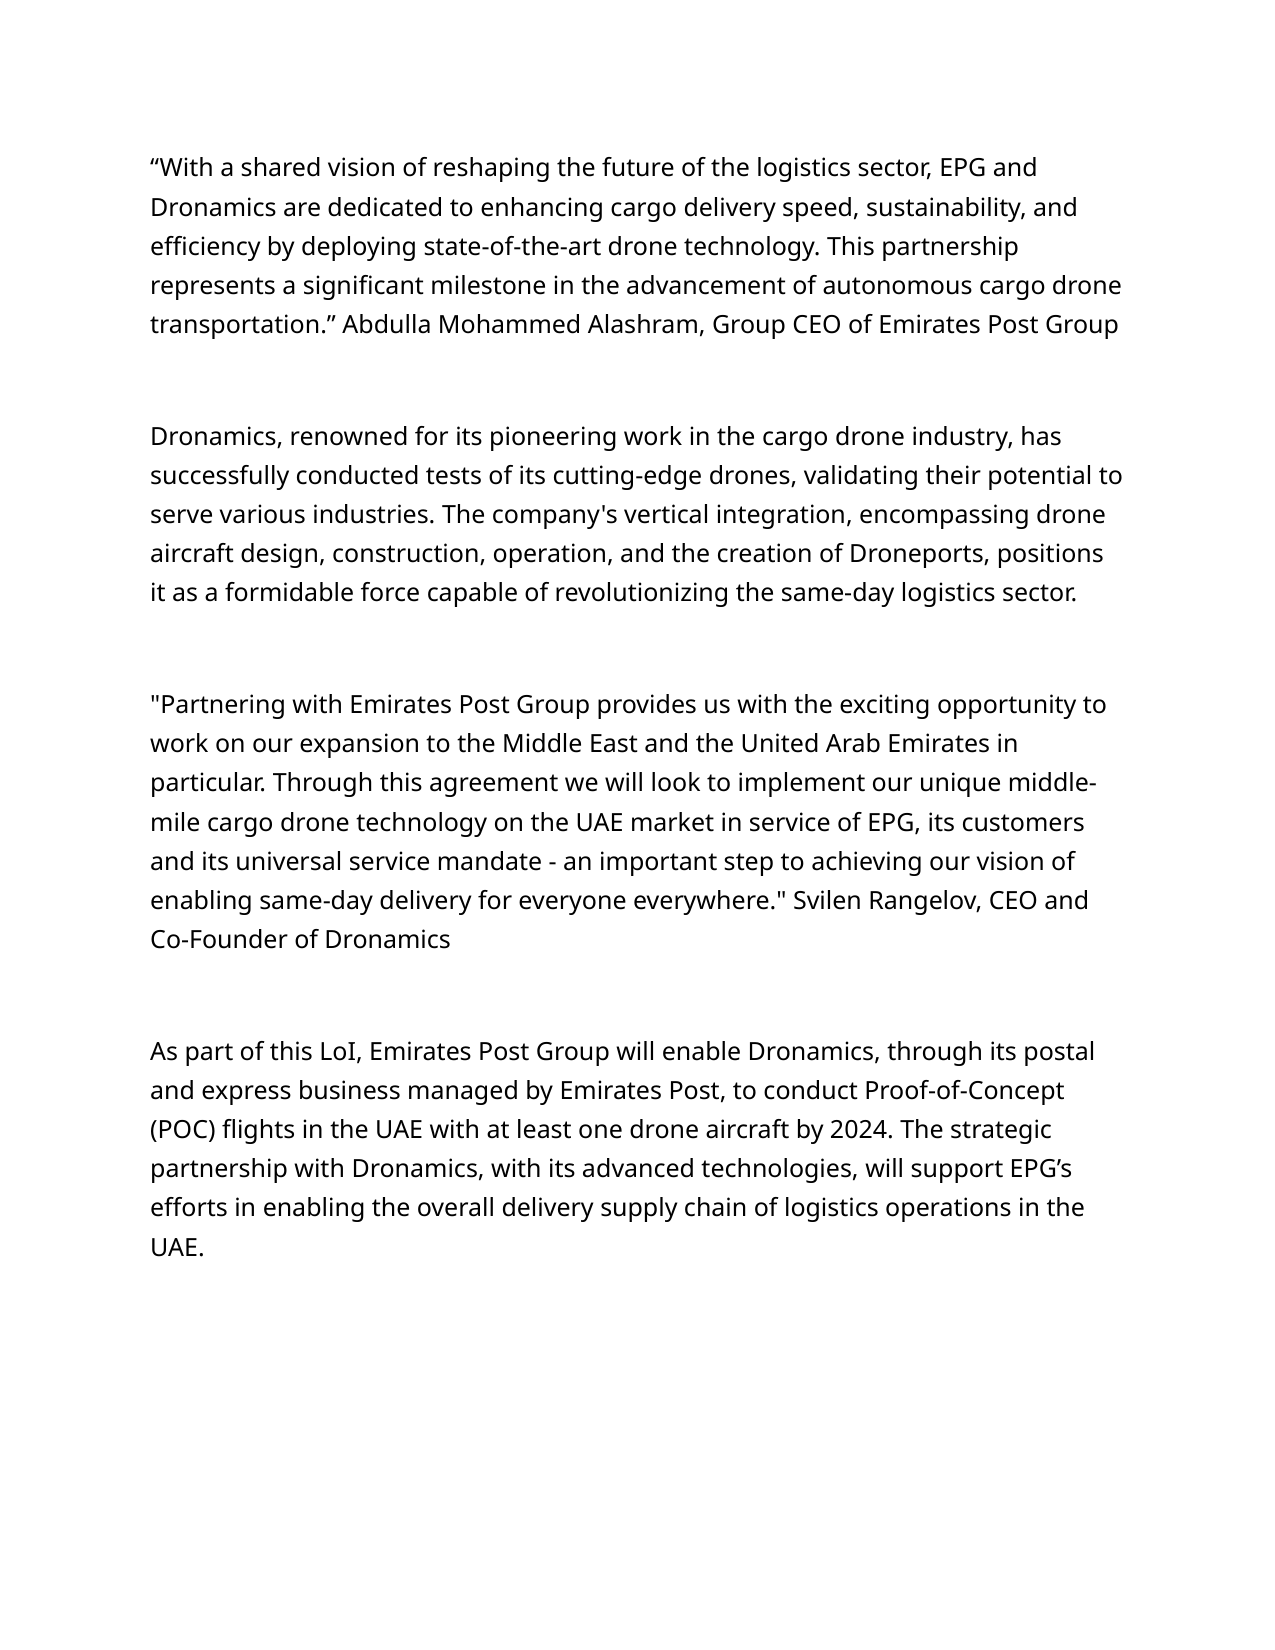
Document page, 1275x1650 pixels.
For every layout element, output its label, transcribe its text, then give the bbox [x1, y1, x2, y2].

text "Partnering with Emirates Post Group provides us with the exciting opportunity to work on our expansion to the Middle East and the United Arab Emirates in particular. Through this agreement we will look to implement our unique middle-mile cargo drone technology on the UAE market in service of EPG, its customers and its universal service mandate - an important step to achieving our vision of enabling same-day delivery for everyone everywhere." Svilen Rangelov, CEO and Co-Founder of Dronamics [150, 687, 1125, 956]
text “With a shared vision of reshaping the future of the logistics sector, EPG and Dronamics are dedicated to enhancing cargo delivery speed, sustainability, and efficiency by deploying state-of-the-art drone technology. This partnership represents a significant milestone in the advancement of autonomous cargo drone transportation.” Abdulla Mohammed Alashram, Group CEO of Emirates Post Group [150, 150, 1125, 341]
text As part of this LoI, Emirates Post Group will enable Dronamics, through its postal and express business managed by Emirates Post, to conduct Proof-of-Concept (POC) flights in the UAE with at least one drone aircraft by 2024. The strategic partnership with Dronamics, with its advanced technologies, will support EPG’s efforts in enabling the overall delivery supply chain of logistics operations in the UAE. [150, 1033, 1125, 1302]
text Dronamics, renowned for its pioneering work in the cargo drone industry, has successfully conducted tests of its cutting-edge drones, validating their potential to serve various industries. The company's vertical integration, encompassing drone aircraft design, construction, operation, and the creation of Droneports, positions it as a formidable force capable of revolutionizing the same-day logistics sector. [150, 418, 1125, 609]
